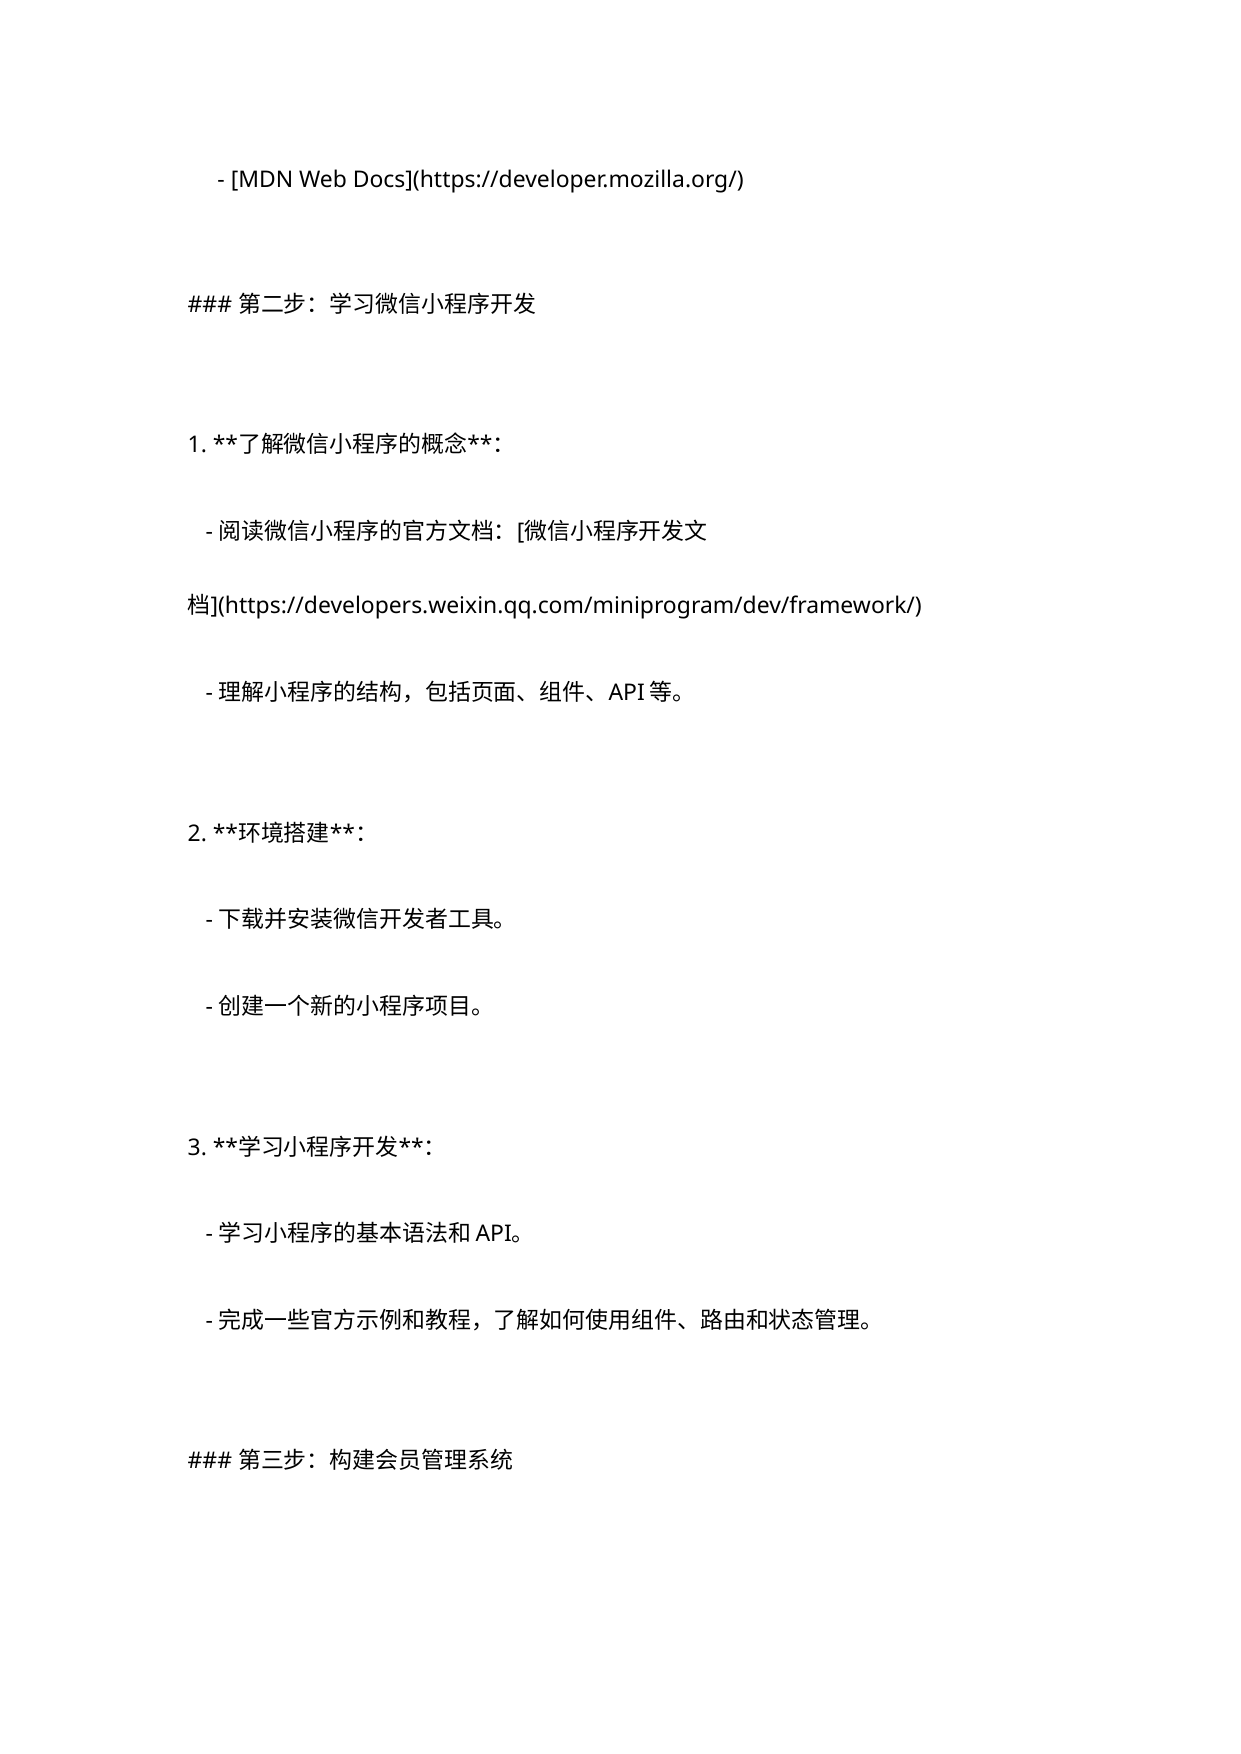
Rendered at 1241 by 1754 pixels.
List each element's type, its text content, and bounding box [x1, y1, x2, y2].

text - [MDN Web Docs](https://developer.mozilla.org/) [187, 162, 1053, 194]
text - 学习小程序的基本语法和API。 [187, 1199, 1053, 1264]
text ### 第三步：构建会员管理系统 [187, 1426, 1053, 1491]
text - 创建一个新的小程序项目。 [187, 972, 1053, 1037]
text - 理解小程序的结构，包括页面、组件、API等。 [187, 658, 1053, 723]
text 3. **学习小程序开发**： [187, 1113, 1053, 1178]
text 2. **环境搭建**： [187, 799, 1053, 864]
text ### 第二步：学习微信小程序开发 [187, 270, 1053, 335]
text - 完成一些官方示例和教程，了解如何使用组件、路由和状态管理。 [187, 1286, 1053, 1351]
text - 下载并安装微信开发者工具。 [187, 885, 1053, 950]
text 1. **了解微信小程序的概念**： [187, 410, 1053, 475]
text - 阅读微信小程序的官方文档：[微信小程序开发文档](https://developers.weixin.qq.com/miniprogram/dev/framework/) [187, 497, 1053, 637]
